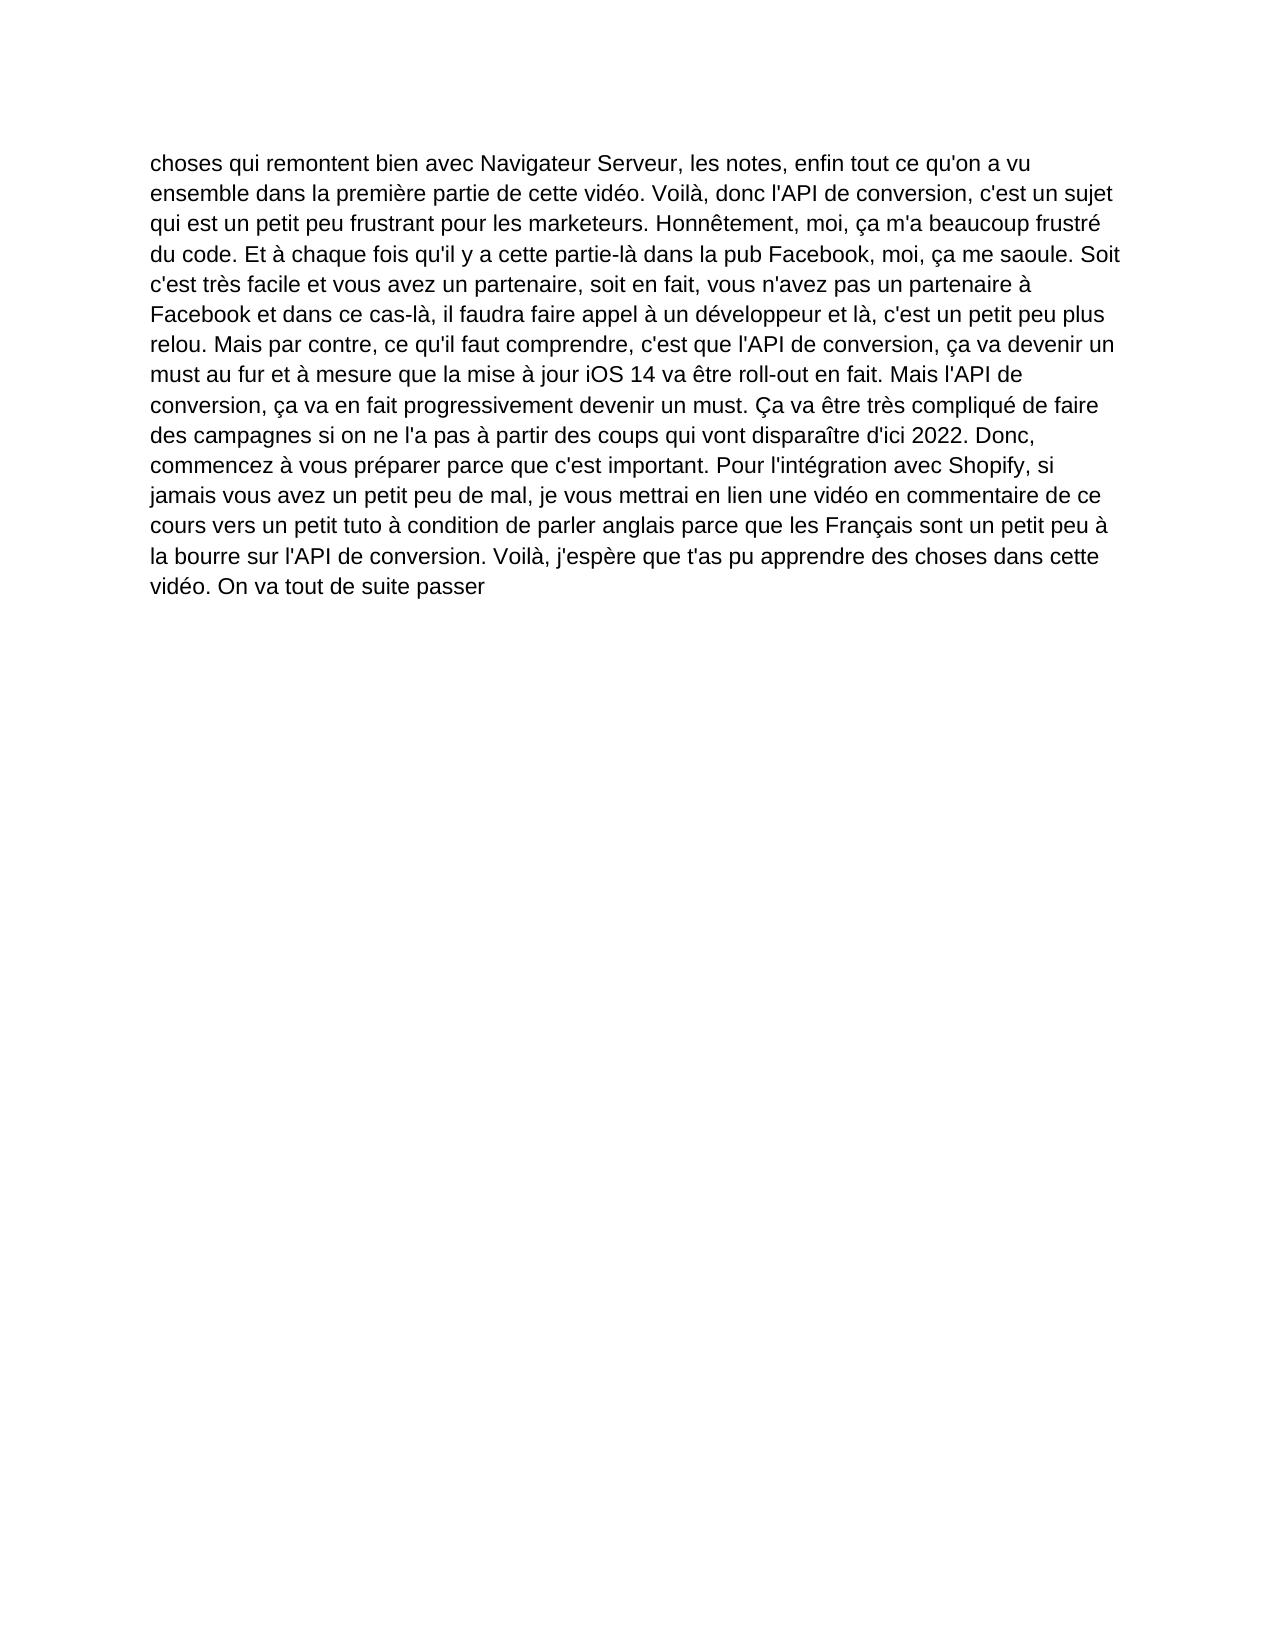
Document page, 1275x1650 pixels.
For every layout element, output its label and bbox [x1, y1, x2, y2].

text [150, 150, 1125, 599]
